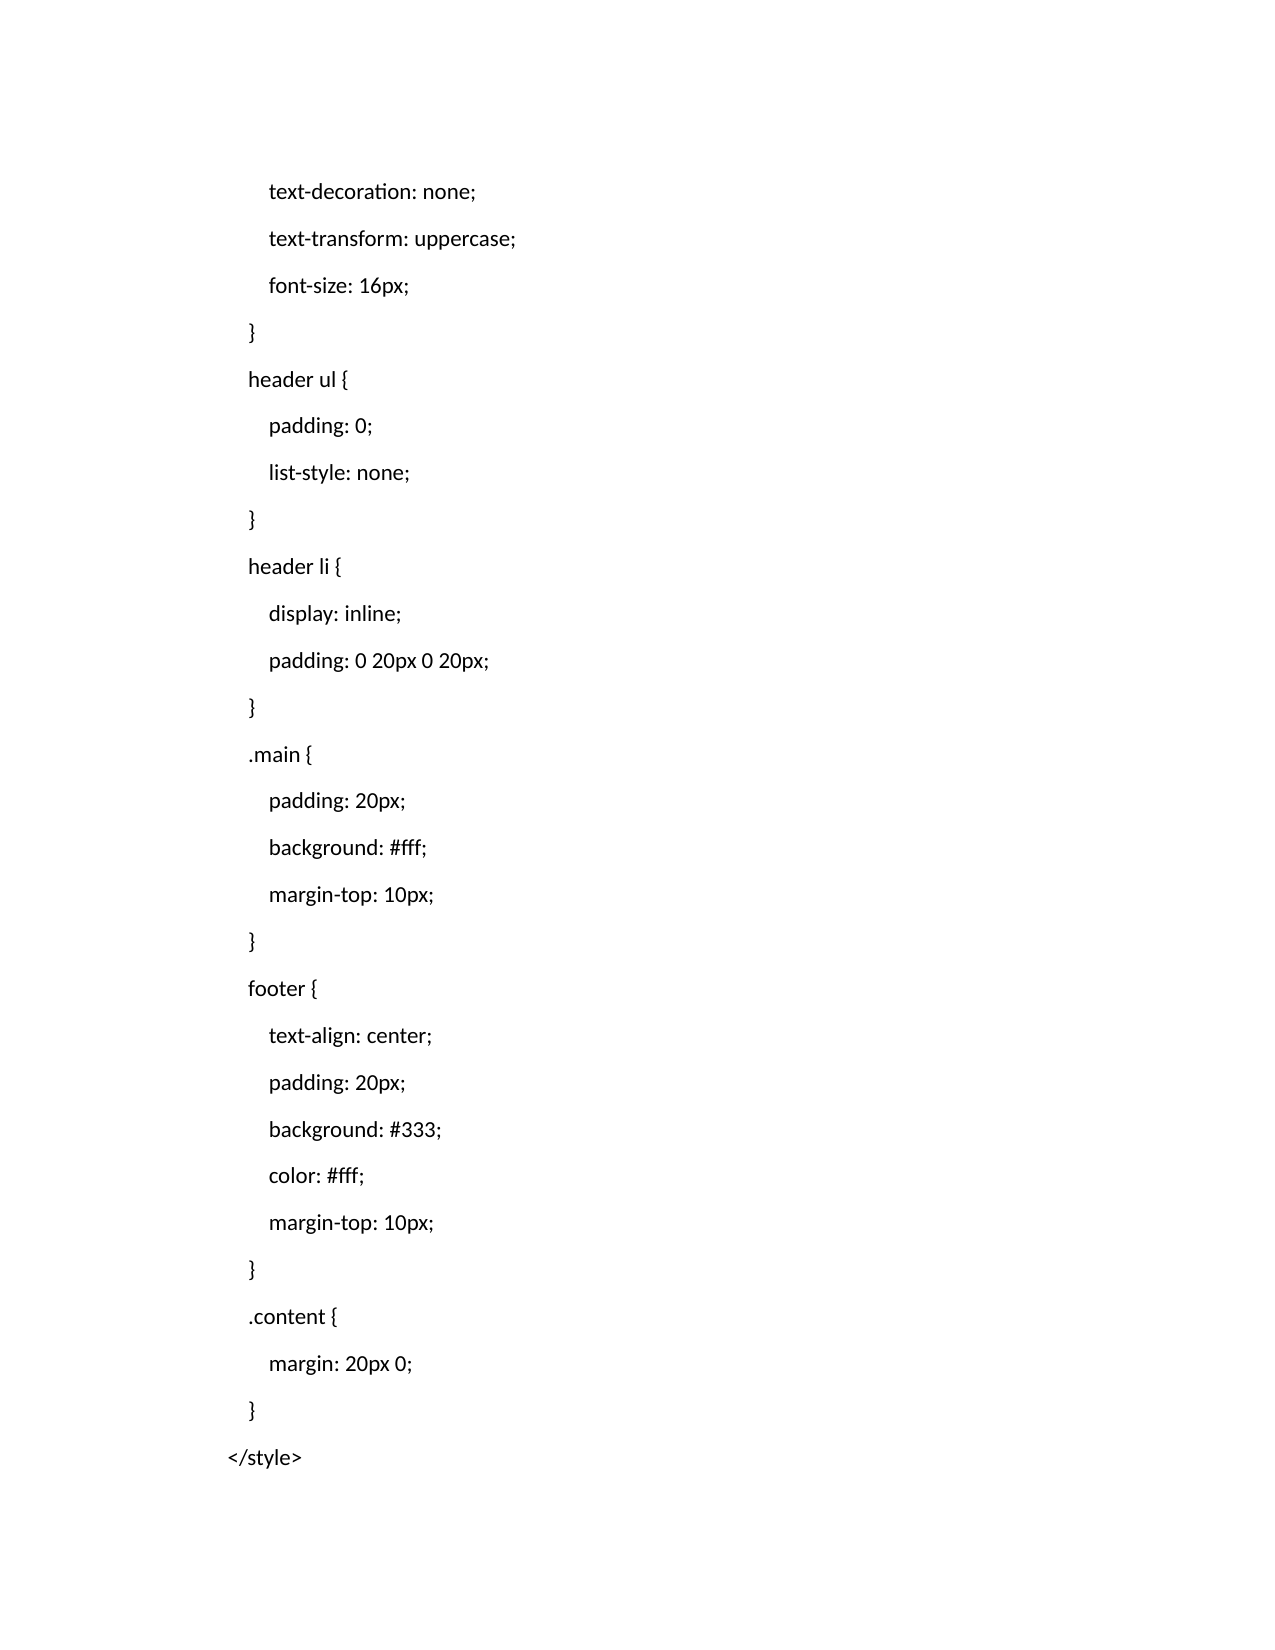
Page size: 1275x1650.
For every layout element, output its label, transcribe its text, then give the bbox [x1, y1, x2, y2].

text margin: 20px 0; [207, 1349, 1157, 1377]
text </style> [207, 1443, 1157, 1471]
text margin-top: 10px; [207, 880, 1157, 908]
text text-transform: uppercase; [207, 224, 1157, 252]
text header ul { [207, 365, 1157, 393]
text .main { [207, 740, 1157, 768]
text } [207, 505, 1157, 533]
text } [207, 927, 1157, 955]
text padding: 20px; [207, 1068, 1157, 1096]
text padding: 0 20px 0 20px; [207, 646, 1157, 674]
text text-align: center; [207, 1021, 1157, 1049]
text background: #fff; [207, 833, 1157, 861]
text list-style: none; [207, 458, 1157, 486]
text padding: 0; [207, 412, 1157, 439]
text } [207, 318, 1157, 346]
text } [207, 1396, 1157, 1424]
text text-decoration: none; [207, 177, 1157, 205]
text display: inline; [207, 599, 1157, 627]
text header li { [207, 552, 1157, 580]
text color: #fff; [207, 1162, 1157, 1189]
text } [207, 693, 1157, 721]
text background: #333; [207, 1115, 1157, 1143]
text padding: 20px; [207, 787, 1157, 814]
text font-size: 16px; [207, 271, 1157, 299]
text } [207, 1255, 1157, 1283]
text margin-top: 10px; [207, 1208, 1157, 1236]
text footer { [207, 974, 1157, 1002]
text .content { [207, 1302, 1157, 1330]
